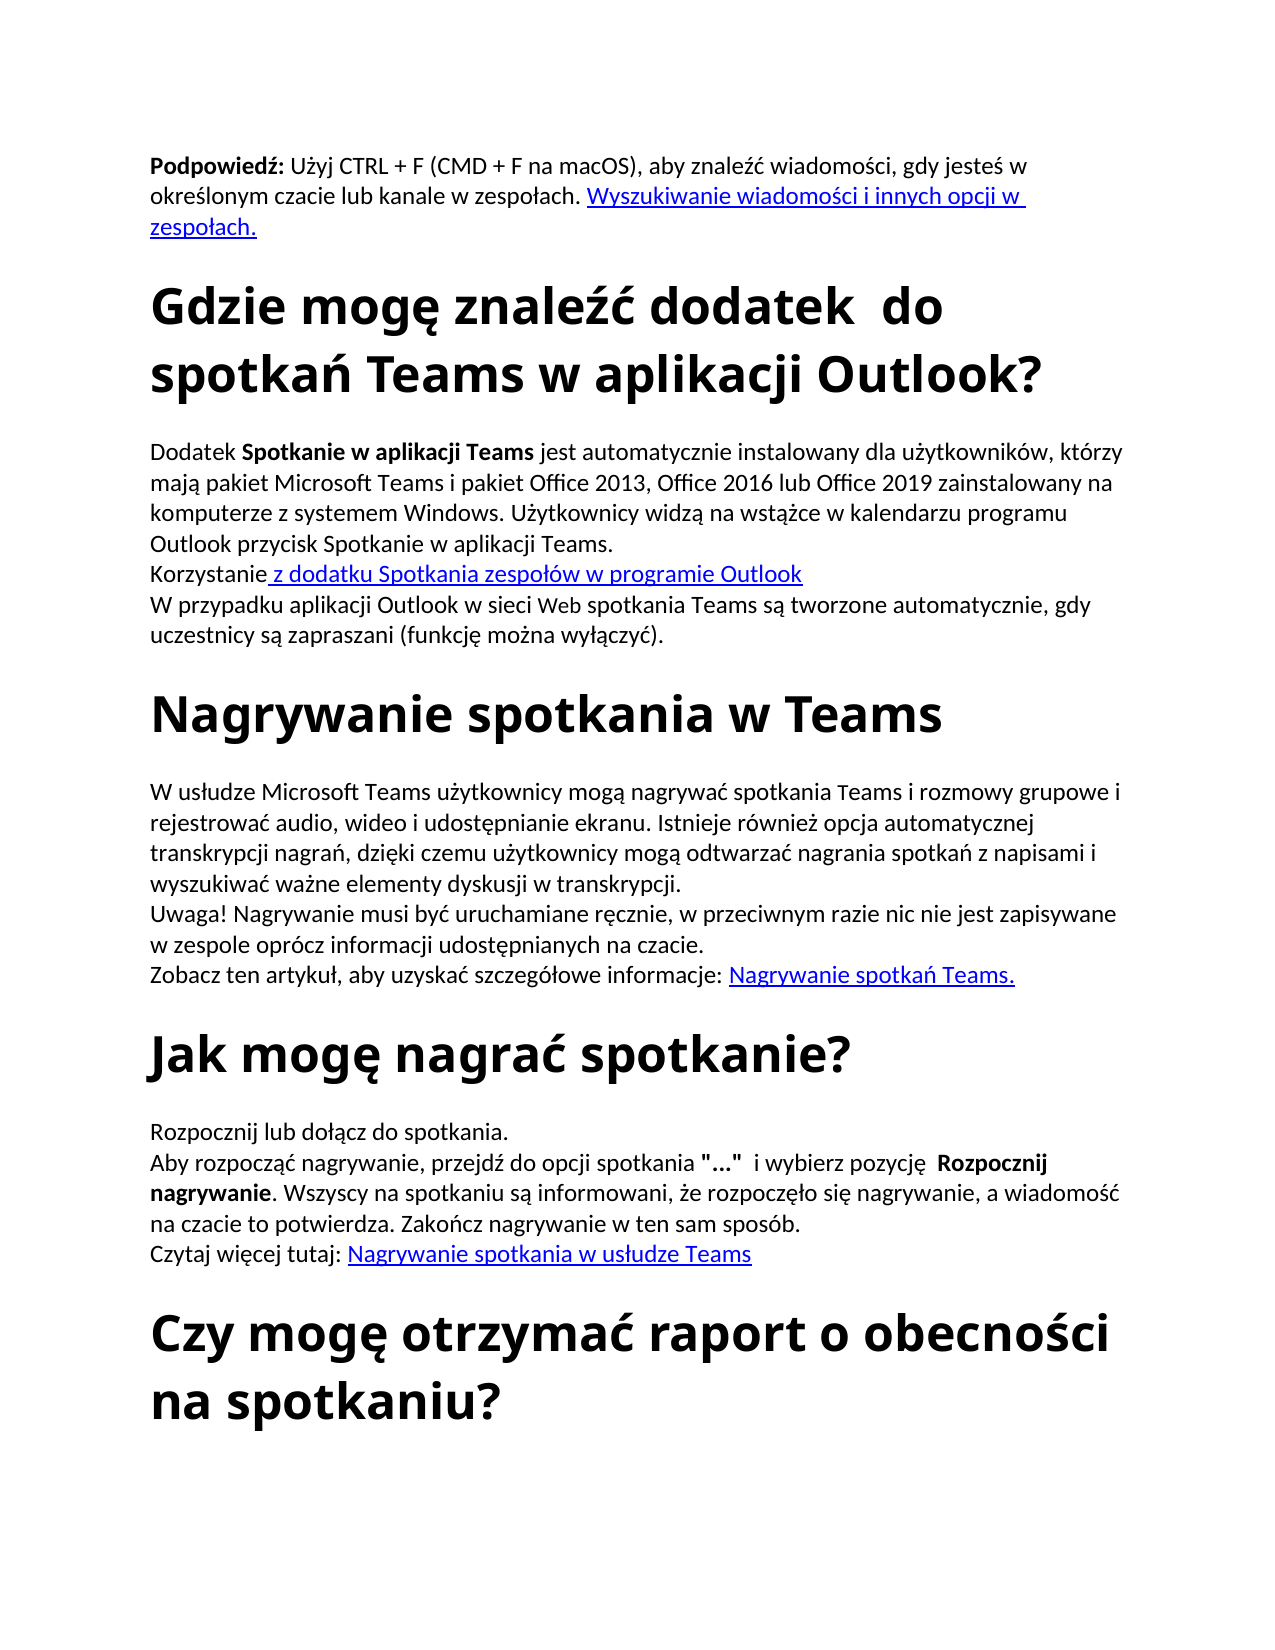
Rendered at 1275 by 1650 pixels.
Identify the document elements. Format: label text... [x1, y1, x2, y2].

text Zobacz ten artykuł, aby uzyskać szczegółowe informacje: Nagrywanie spotkań Teams. [150, 959, 1125, 990]
text Podpowiedź: Użyj CTRL + F (CMD + F na macOS), aby znaleźć wiadomości, gdy jesteś w określonym czacie lub kanale w zespołach. Wyszukiwanie wiadomości i innych opcji w zespołach. [150, 150, 1125, 242]
subtitle Czy mogę otrzymać raport o obecności na spotkaniu? [150, 1298, 1125, 1434]
text Uwaga! Nagrywanie musi być uruchamiane ręcznie, w przeciwnym razie nic nie jest zapisywane w zespole oprócz informacji udostępnianych na czacie. [150, 898, 1125, 959]
subtitle Nagrywanie spotkania w Teams [150, 679, 1125, 747]
text Aby rozpocząć nagrywanie, przejdź do opcji spotkania "..." i wybierz pozycję Rozpocznij nagrywanie. Wszyscy na spotkaniu są informowani, że rozpoczęło się nagrywanie, a wiadomość na czacie to potwierdza. Zakończ nagrywanie w ten sam sposób. [150, 1147, 1125, 1238]
subtitle Gdzie mogę znaleźć dodatek do spotkań Teams w aplikacji Outlook? [150, 271, 1125, 407]
text W usłudze Microsoft Teams użytkownicy mogą nagrywać spotkania Teams i rozmowy grupowe i rejestrować audio, wideo i udostępnianie ekranu. Istnieje również opcja automatycznej transkrypcji nagrań, dzięki czemu użytkownicy mogą odtwarzać nagrania spotkań z napisami i wyszukiwać ważne elementy dyskusji w transkrypcji. [150, 776, 1125, 898]
text W przypadku aplikacji Outlook w sieci Web spotkania Teams są tworzone automatycznie, gdy uczestnicy są zapraszani (funkcję można wyłączyć). [150, 589, 1125, 650]
text Rozpocznij lub dołącz do spotkania. [150, 1116, 1125, 1147]
text Korzystanie z dodatku Spotkania zespołów w programie Outlook [150, 558, 1125, 589]
text Dodatek Spotkanie w aplikacji Teams jest automatycznie instalowany dla użytkowników, którzy mają pakiet Microsoft Teams i pakiet Office 2013, Office 2016 lub Office 2019 zainstalowany na komputerze z systemem Windows. Użytkownicy widzą na wstążce w kalendarzu programu Outlook przycisk Spotkanie w aplikacji Teams. [150, 436, 1125, 558]
subtitle Jak mogę nagrać spotkanie? [150, 1019, 1125, 1087]
text Czytaj więcej tutaj: Nagrywanie spotkania w usłudze Teams [150, 1238, 1125, 1269]
